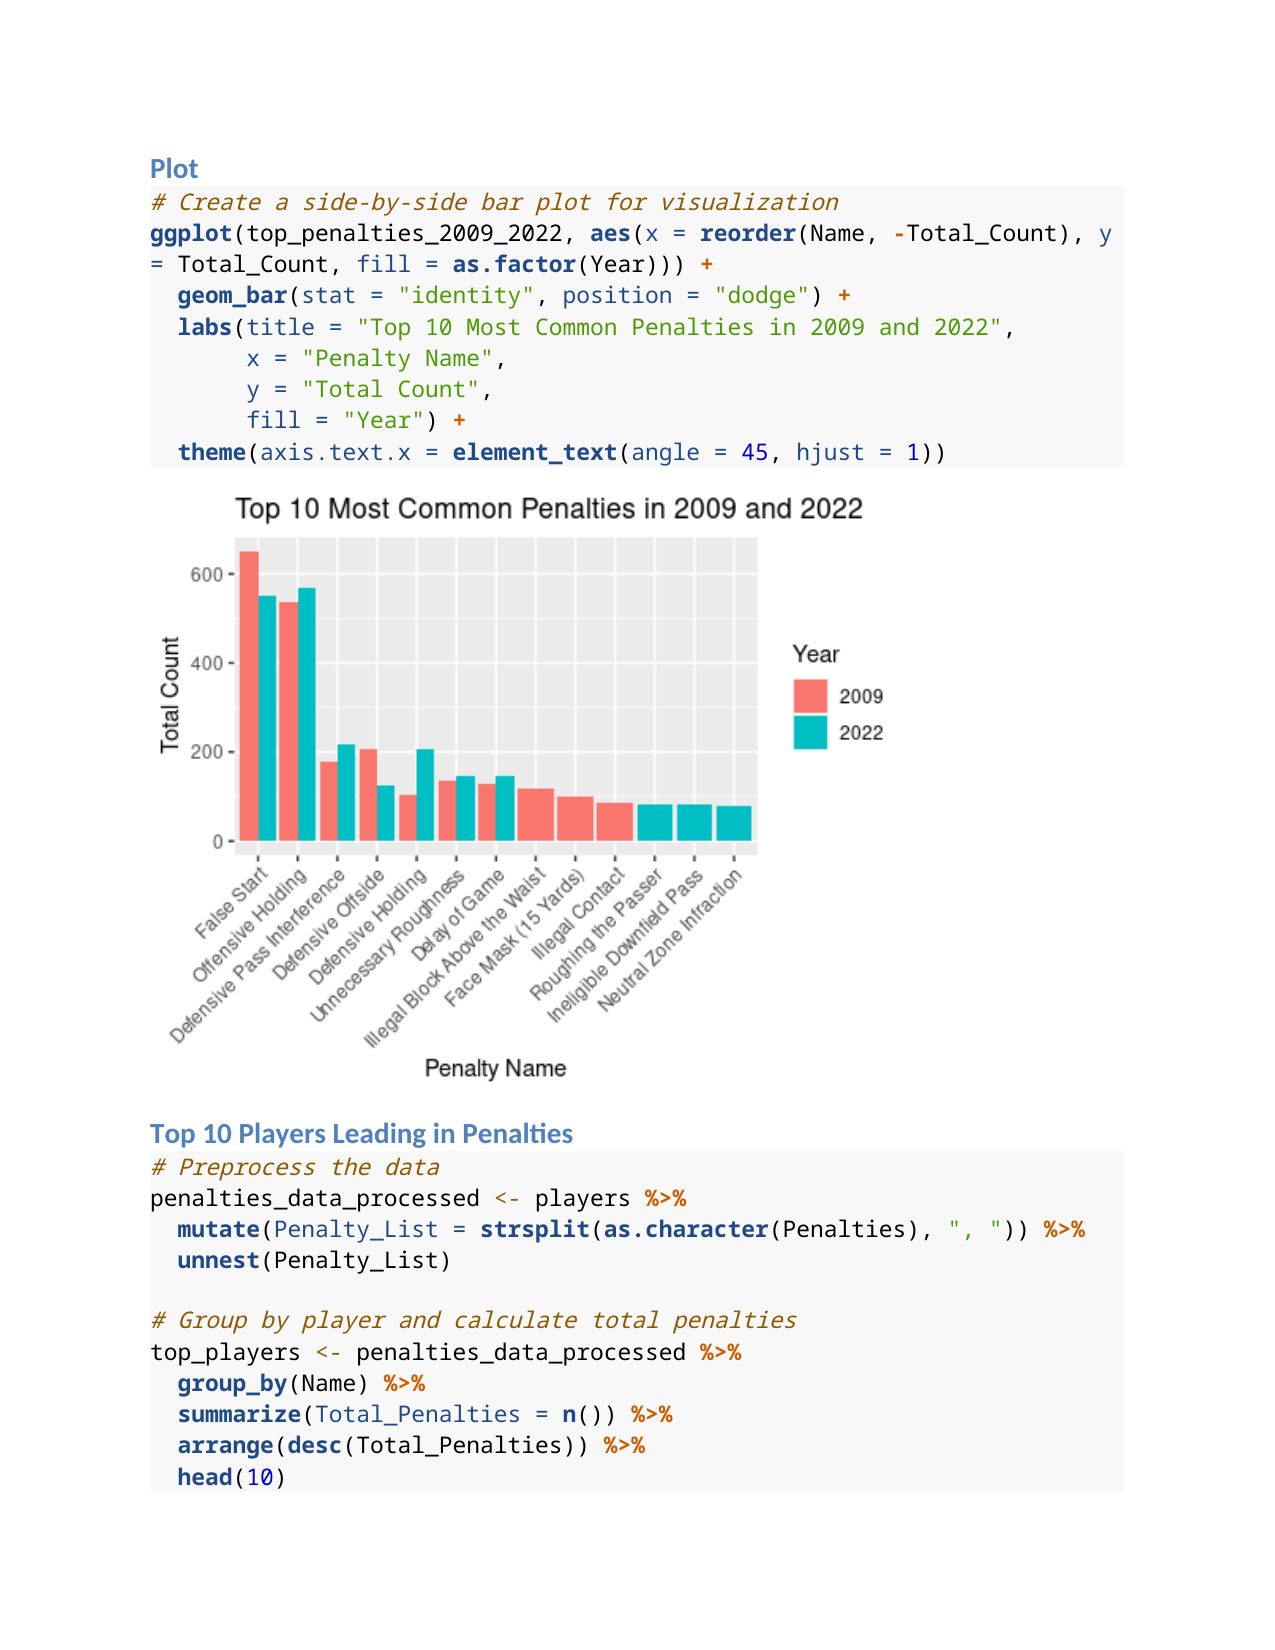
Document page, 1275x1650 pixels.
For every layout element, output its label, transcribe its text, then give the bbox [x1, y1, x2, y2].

subtitle Top 10 Players Leading in Penalties [150, 1115, 1125, 1151]
text # Preprocess the data penalties_data_processed <- players %>% mutate(Penalty_List = strsplit(as.character(Penalties), ", ")) %>% unnest(Penalty_List) # Group by player and calculate total penalties top_players <- penalties_data_processed %>% group_by(Name) %>% summarize(Total_Penalties = n()) %>% arrange(desc(Total_Penalties)) %>% head(10) [150, 1151, 1125, 1492]
text # Create a side-by-side bar plot for visualization ggplot(top_penalties_2009_2022, aes(x = reorder(Name, -Total_Count), y = Total_Count, fill = as.factor(Year))) + geom_bar(stat = "identity", position = "dodge") + labs(title = "Top 10 Most Common Penalties in 2009 and 2022", x = "Penalty Name", y = "Total Count", fill = "Year") + theme(axis.text.x = element_text(angle = 45, hjust = 1)) [466, 186, 1125, 467]
subtitle Plot [150, 150, 1125, 186]
picture [150, 487, 908, 1094]
